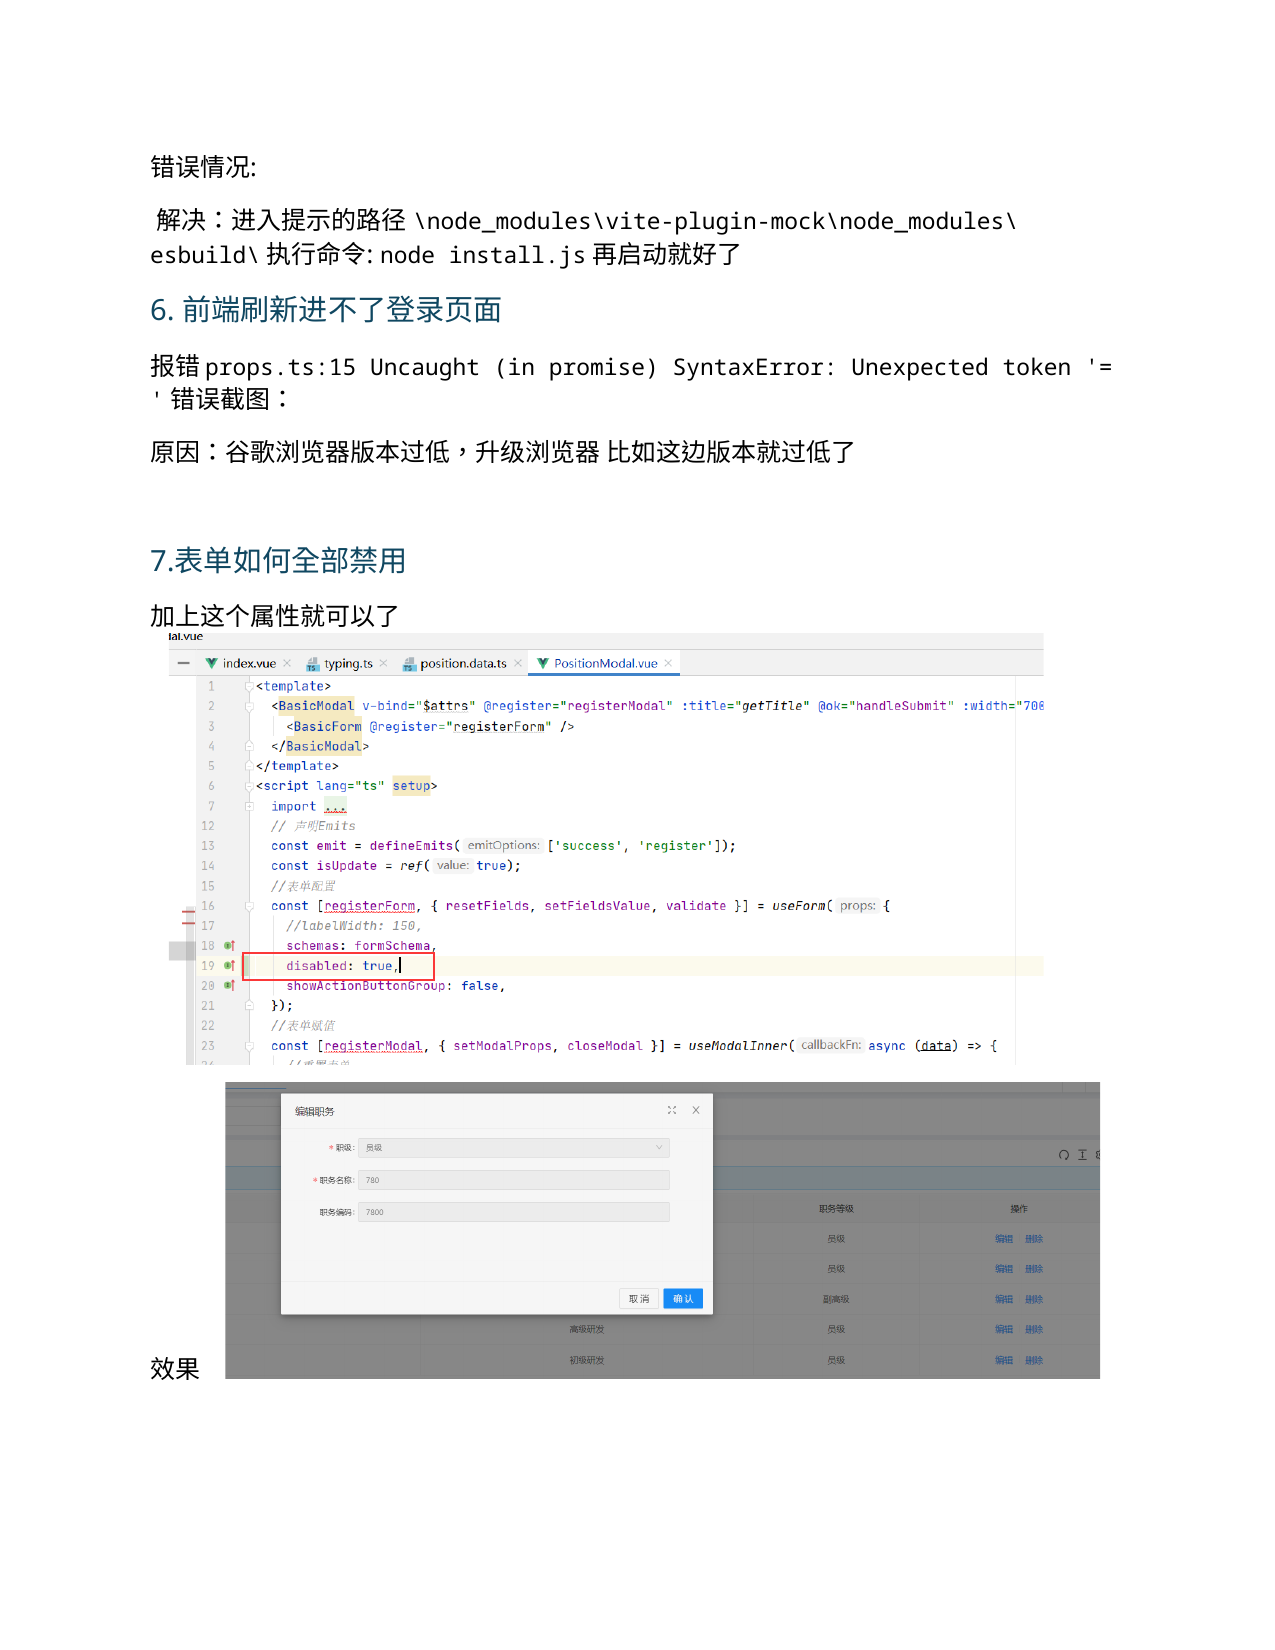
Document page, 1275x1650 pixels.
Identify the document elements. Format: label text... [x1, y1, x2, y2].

picture [225, 1082, 1101, 1379]
text 报错props.ts:15 Uncaught (in promise) SyntaxError: Unexpected token '=' 错误截图： [150, 348, 1125, 416]
subtitle 6. 前端刷新进不了登录页面 [150, 290, 1125, 329]
text 解决：进入提示的路径 \node_modules\vite-plugin-mock\node_modules\esbuild\ 执行命令: node install.js 再启动就好了 [150, 203, 1125, 271]
picture [168, 633, 1044, 1065]
text 错误情况: [150, 150, 1125, 184]
text 原因：谷歌浏览器版本过低，升级浏览器 比如这边版本就过低了 [150, 435, 1125, 469]
subtitle 7.表单如何全部禁用 [150, 541, 1125, 580]
